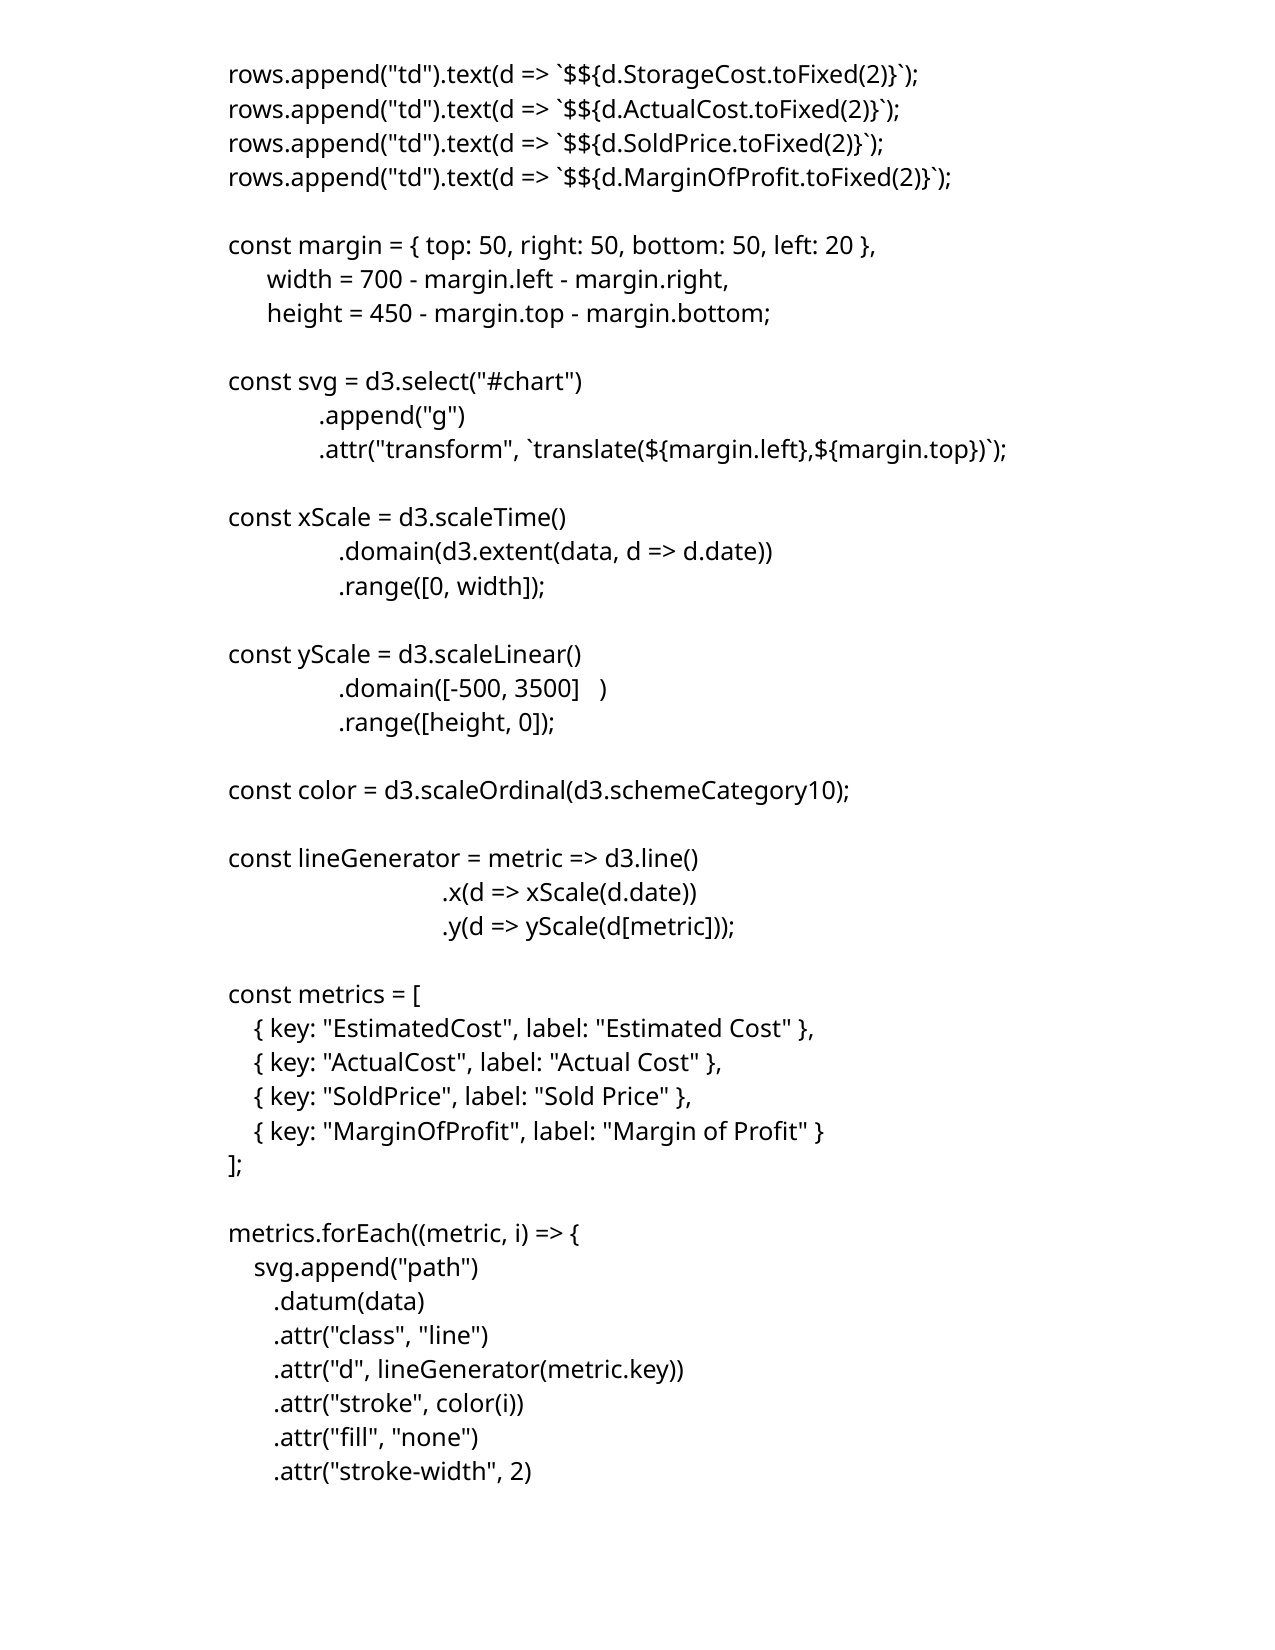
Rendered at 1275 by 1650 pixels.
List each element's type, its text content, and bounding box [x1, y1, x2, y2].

text .range([height, 0]); [150, 704, 1125, 738]
text svg.append("path") [150, 1249, 1125, 1283]
text const color = d3.scaleOrdinal(d3.schemeCategory10); [150, 772, 1125, 807]
text height = 450 - margin.top - margin.bottom; [150, 296, 1125, 330]
text { key: "ActualCost", label: "Actual Cost" }, [150, 1045, 1125, 1079]
text const yScale = d3.scaleLinear() [150, 636, 1125, 670]
text const metrics = [ [150, 977, 1125, 1011]
text width = 700 - margin.left - margin.right, [150, 262, 1125, 296]
text .attr("stroke", color(i)) [150, 1386, 1125, 1420]
text metrics.forEach((metric, i) => { [150, 1215, 1125, 1249]
text { key: "SoldPrice", label: "Sold Price" }, [150, 1079, 1125, 1113]
text const lineGenerator = metric => d3.line() [150, 841, 1125, 875]
text .y(d => yScale(d[metric])); [150, 909, 1125, 943]
text .attr("d", lineGenerator(metric.key)) [150, 1352, 1125, 1386]
text .domain([-500, 3500] ) [150, 670, 1125, 704]
text rows.append("td").text(d => `$${d.SoldPrice.toFixed(2)}`); [150, 125, 1125, 159]
text .attr("transform", `translate(${margin.left},${margin.top})`); [150, 432, 1125, 466]
text .datum(data) [150, 1283, 1125, 1317]
text const margin = { top: 50, right: 50, bottom: 50, left: 20 }, [150, 227, 1125, 262]
text .attr("class", "line") [150, 1317, 1125, 1352]
text .append("g") [150, 398, 1125, 432]
text { key: "MarginOfProfit", label: "Margin of Profit" } [150, 1113, 1125, 1147]
text .range([0, width]); [150, 568, 1125, 602]
text .attr("stroke-width", 2) [150, 1454, 1125, 1488]
text rows.append("td").text(d => `$${d.StorageCost.toFixed(2)}`); [150, 57, 1125, 91]
text rows.append("td").text(d => `$${d.MarginOfProfit.toFixed(2)}`); [150, 159, 1125, 193]
text rows.append("td").text(d => `$${d.ActualCost.toFixed(2)}`); [150, 91, 1125, 125]
text .x(d => xScale(d.date)) [150, 875, 1125, 909]
text ]; [150, 1147, 1125, 1181]
text .domain(d3.extent(data, d => d.date)) [150, 534, 1125, 568]
text const svg = d3.select("#chart") [150, 364, 1125, 398]
text { key: "EstimatedCost", label: "Estimated Cost" }, [150, 1011, 1125, 1045]
text const xScale = d3.scaleTime() [150, 500, 1125, 534]
text .attr("fill", "none") [150, 1420, 1125, 1454]
